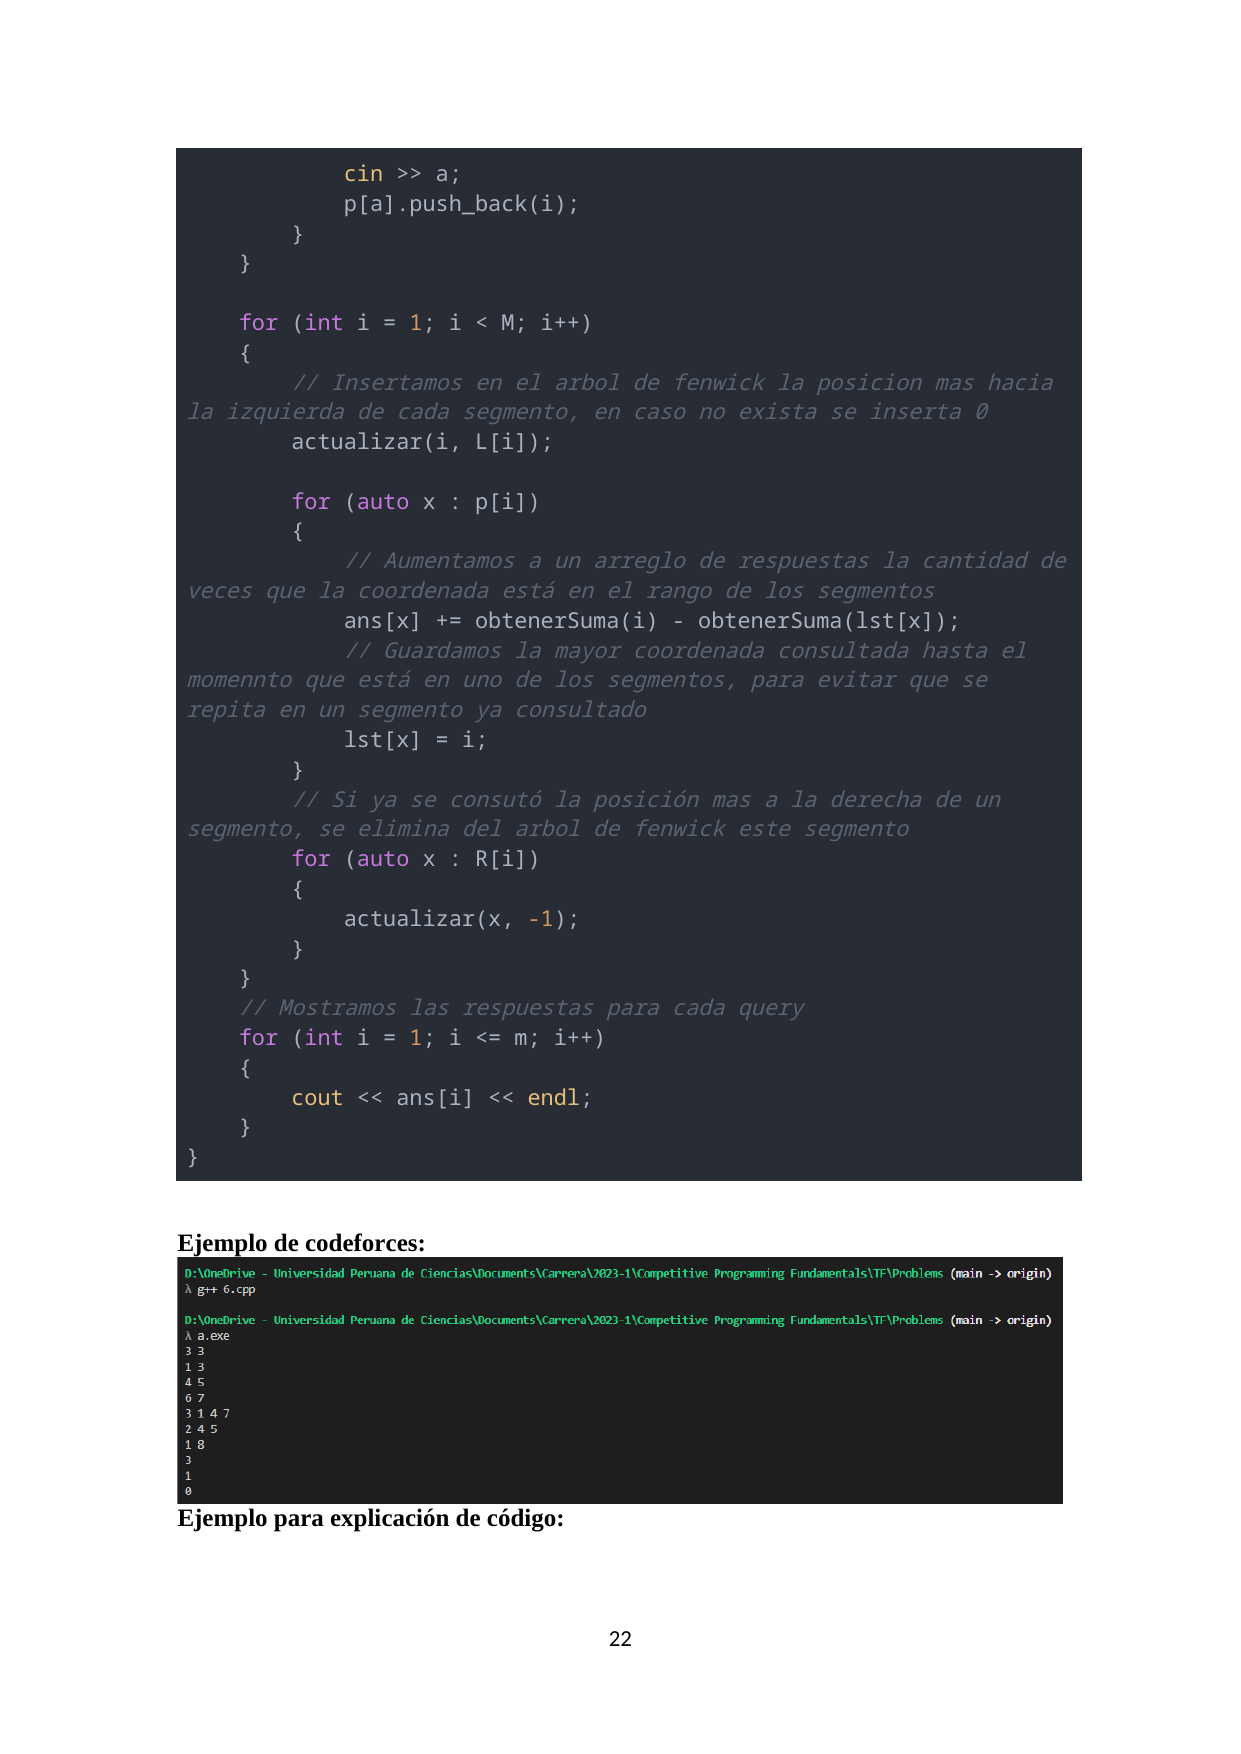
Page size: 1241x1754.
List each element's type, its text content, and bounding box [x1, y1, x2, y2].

text Ejemplo de codeforces: [177, 1228, 1063, 1257]
picture [177, 1257, 1063, 1504]
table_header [176, 148, 1082, 1181]
text Ejemplo para explicación de código: [177, 1504, 1063, 1532]
